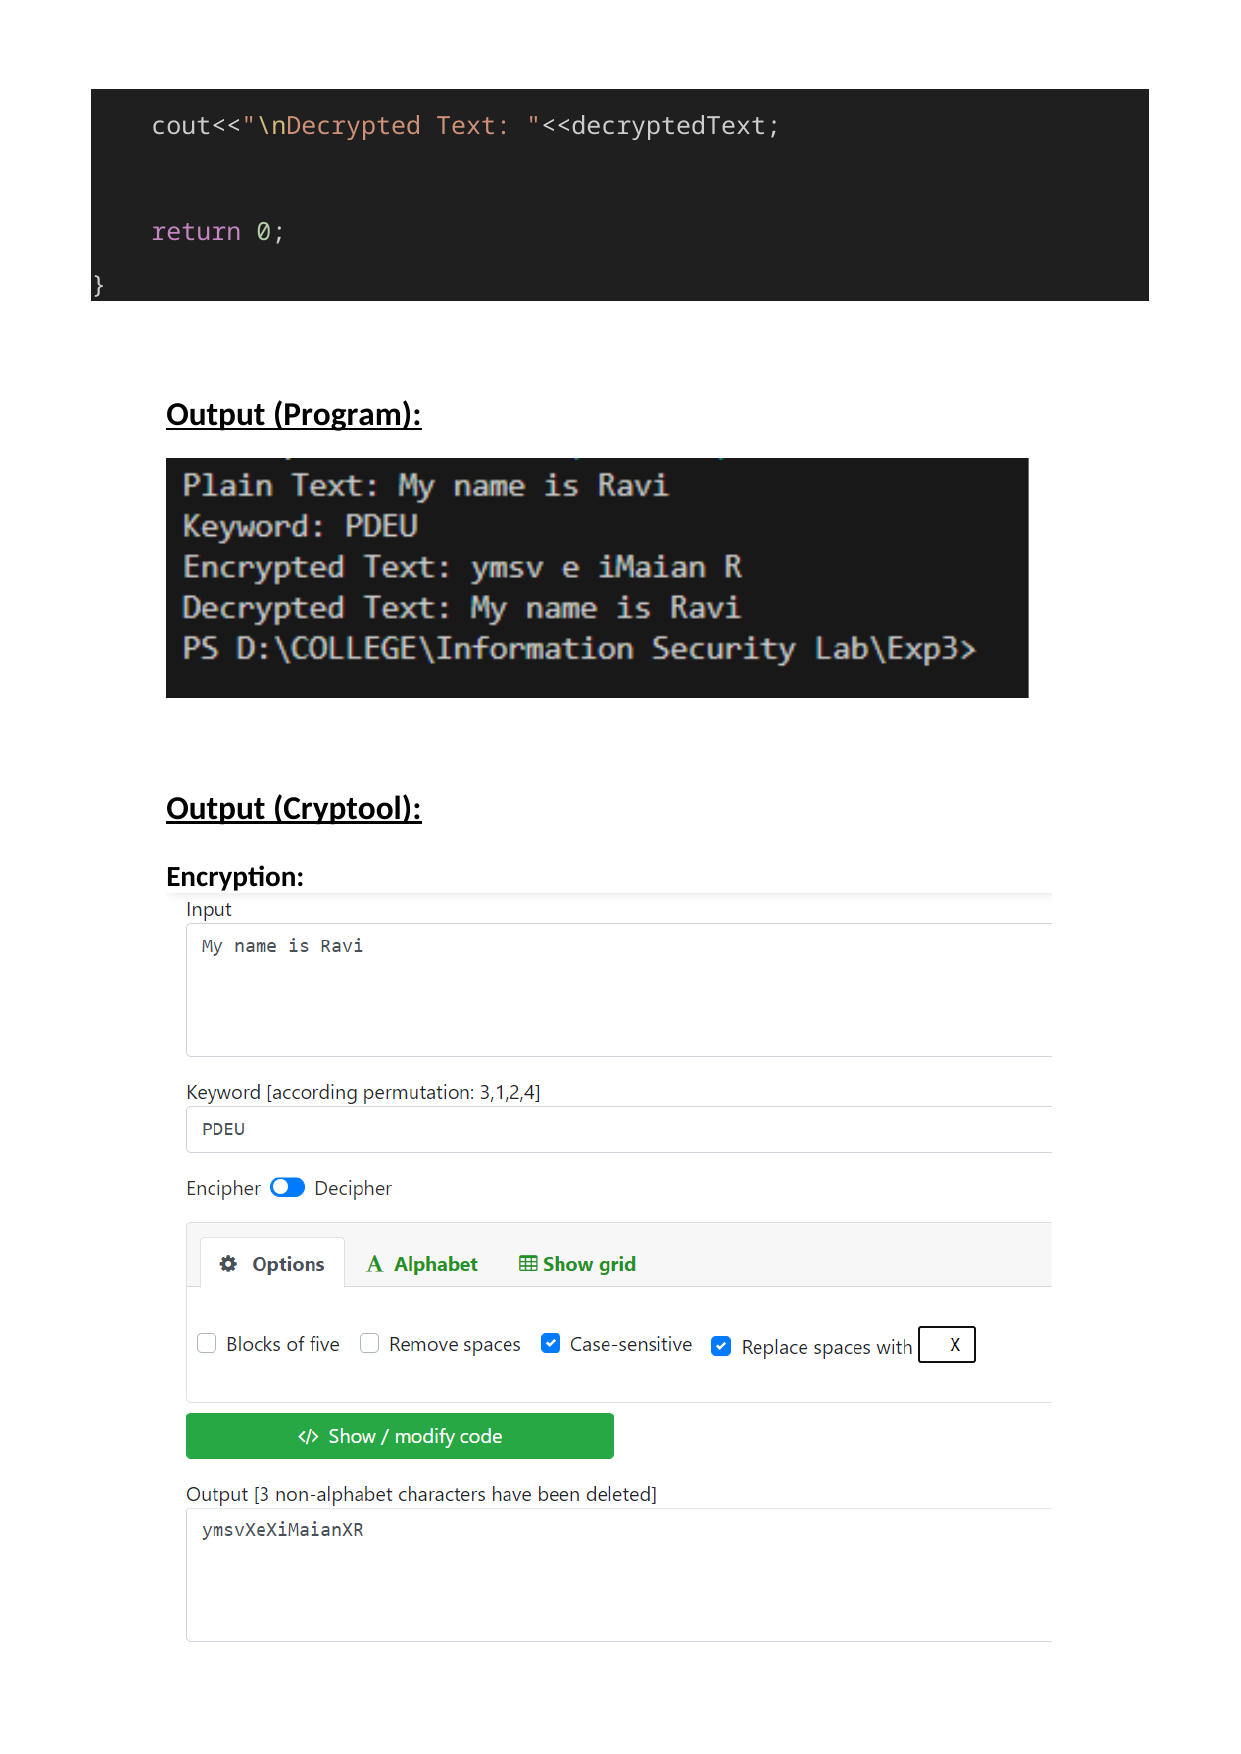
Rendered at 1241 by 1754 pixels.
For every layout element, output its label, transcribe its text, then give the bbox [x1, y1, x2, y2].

text Encryption: [166, 858, 1149, 893]
text Output (Program): [166, 393, 1149, 433]
picture [166, 458, 1029, 698]
text } [91, 248, 1149, 301]
text return 0; [91, 195, 1149, 248]
text cout<<"\nDecrypted Text: "<<decryptedText; [91, 89, 1149, 142]
picture [166, 893, 1052, 1651]
text Output (Cryptool): [166, 787, 1149, 827]
